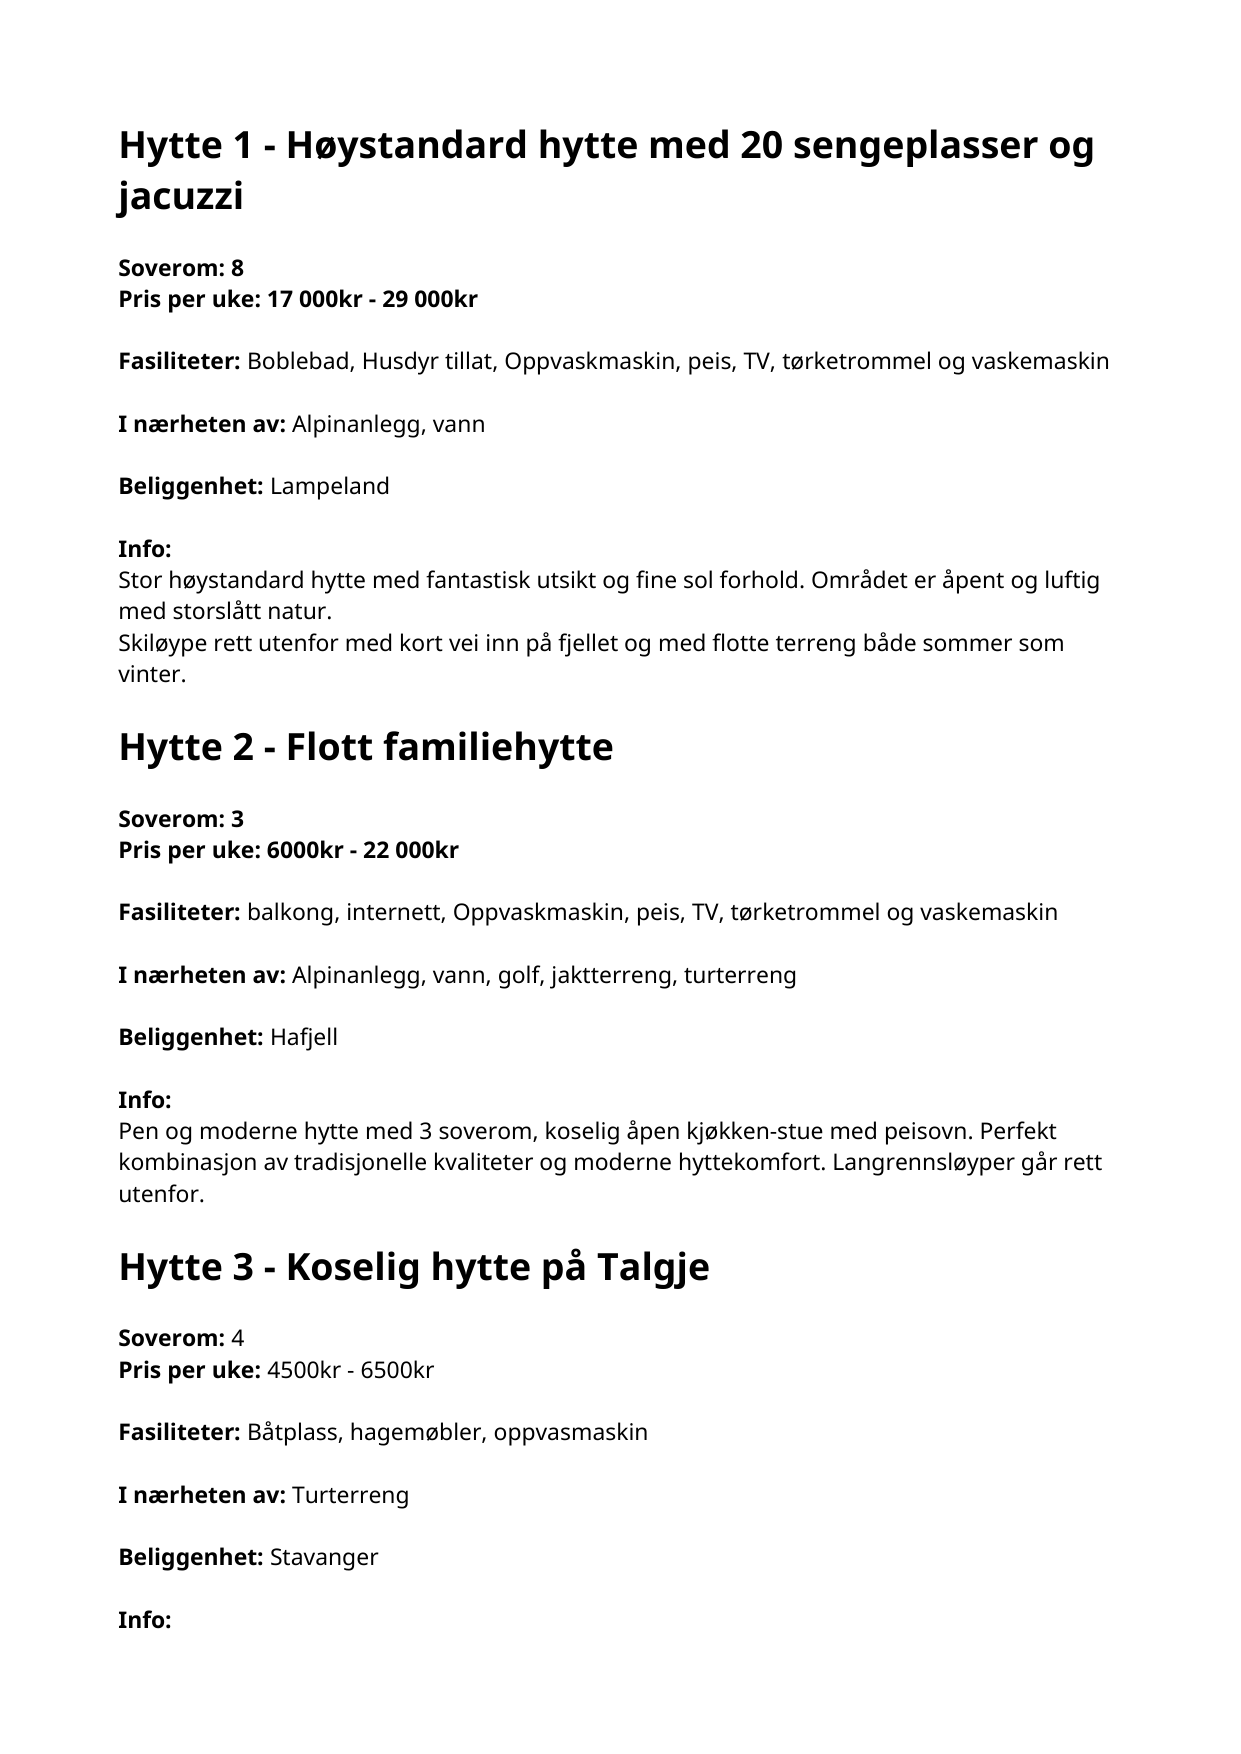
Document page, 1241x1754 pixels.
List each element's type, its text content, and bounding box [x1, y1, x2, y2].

text Fasiliteter: balkong, internett, Oppvaskmaskin, peis, TV, tørketrommel og vaskemaskin [118, 896, 1122, 927]
text Info: [118, 533, 1122, 564]
text Soverom: 8 [118, 251, 1122, 283]
text Pris per uke: 17 000kr - 29 000kr [118, 283, 1122, 314]
text Info: [118, 1084, 1122, 1115]
text Beliggenhet: Lampeland [118, 470, 1122, 501]
text I nærheten av: Alpinanlegg, vann, golf, jaktterreng, turterreng [118, 959, 1122, 990]
text Hytte 2 - Flott familiehytte [118, 720, 1122, 771]
text Pen og moderne hytte med 3 soverom, koselig åpen kjøkken-stue med peisovn. Perfekt kombinasjon av tradisjonelle kvaliteter og moderne hyttekomfort. Langrennsløyper går rett utenfor. [118, 1115, 1122, 1209]
text Fasiliteter: Båtplass, hagemøbler, oppvasmaskin [118, 1416, 1122, 1447]
text Soverom: 4 [118, 1322, 1122, 1353]
text Stor høystandard hytte med fantastisk utsikt og fine sol forhold. Området er åpent og luftig med storslått natur. [118, 564, 1122, 626]
text Fasiliteter: Boblebad, Husdyr tillat, Oppvaskmaskin, peis, TV, tørketrommel og vaskemaskin [118, 345, 1122, 376]
text Hytte 1 - Høystandard hytte med 20 sengeplasser og jacuzzi [118, 118, 1122, 220]
text Skiløype rett utenfor med kort vei inn på fjellet og med flotte terreng både sommer som vinter. [118, 626, 1122, 689]
text Soverom: 3 [118, 802, 1122, 834]
text I nærheten av: Turterreng [118, 1478, 1122, 1510]
text Beliggenhet: Hafjell [118, 1021, 1122, 1052]
text Pris per uke: 6000kr - 22 000kr [118, 834, 1122, 865]
text Beliggenhet: Stavanger [118, 1541, 1122, 1572]
text I nærheten av: Alpinanlegg, vann [118, 408, 1122, 439]
text Info: [118, 1603, 1122, 1635]
text Pris per uke: 4500kr - 6500kr [118, 1353, 1122, 1385]
text Hytte 3 - Koselig hytte på Talgje [118, 1240, 1122, 1291]
